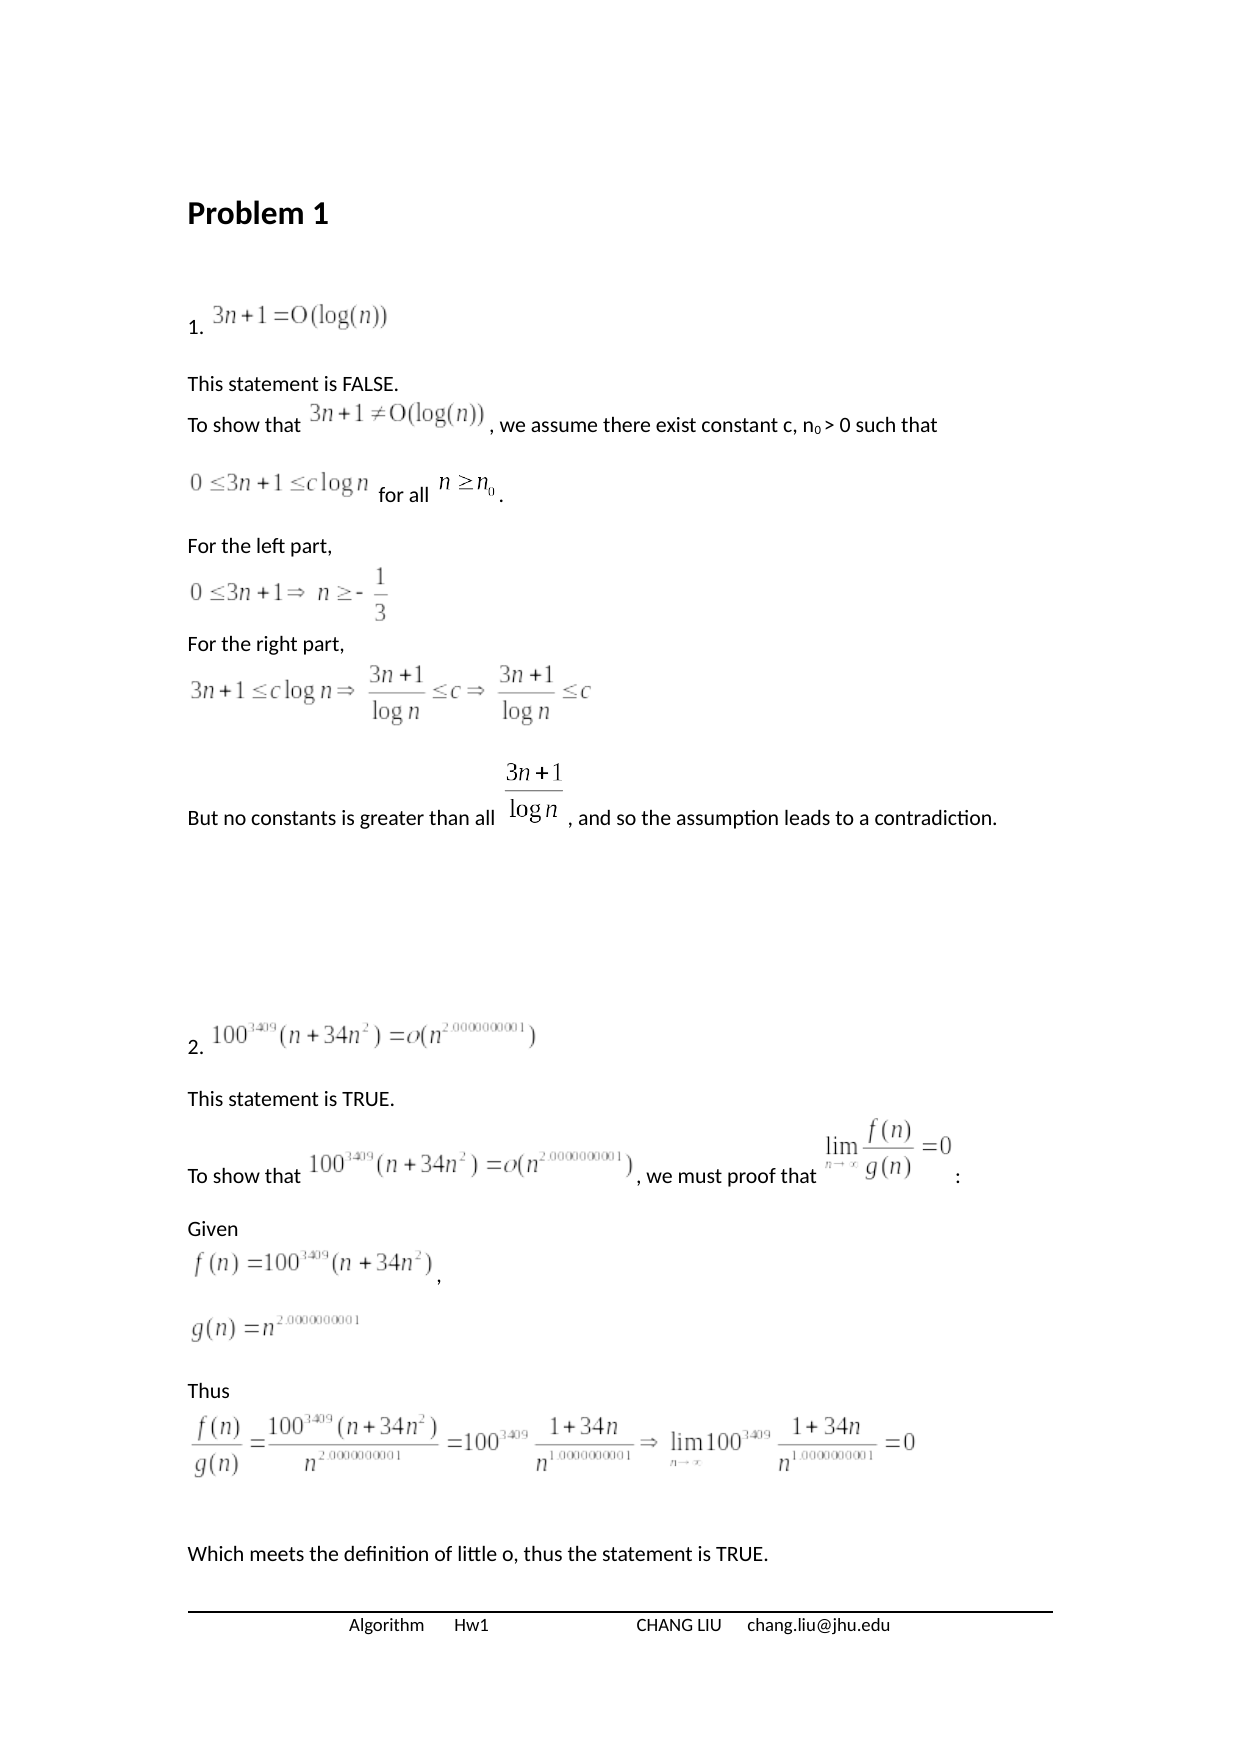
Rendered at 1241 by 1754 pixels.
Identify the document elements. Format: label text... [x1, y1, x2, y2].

text This statement is TRUE. [187, 1082, 1053, 1114]
text 2. [187, 1017, 1053, 1082]
text , [187, 1244, 1053, 1309]
text For the left part, [187, 529, 1053, 562]
text for all . [187, 464, 1053, 529]
text But no constants is greater than all , and so the assumption leads to a contradiction. [187, 757, 1053, 854]
text Given [187, 1212, 1053, 1244]
text 1. [187, 302, 1053, 367]
text This statement is FALSE. [187, 367, 1053, 399]
text To show that , we assume there exist constant c, n0 > 0 such that [187, 399, 1053, 464]
subtitle Problem 1 [187, 180, 1053, 245]
text To show that , we must proof that : [187, 1114, 1053, 1212]
text Which meets the definition of little o, thus the statement is TRUE. [187, 1537, 1053, 1569]
text For the right part, [187, 627, 1053, 659]
text Thus [187, 1374, 1053, 1407]
